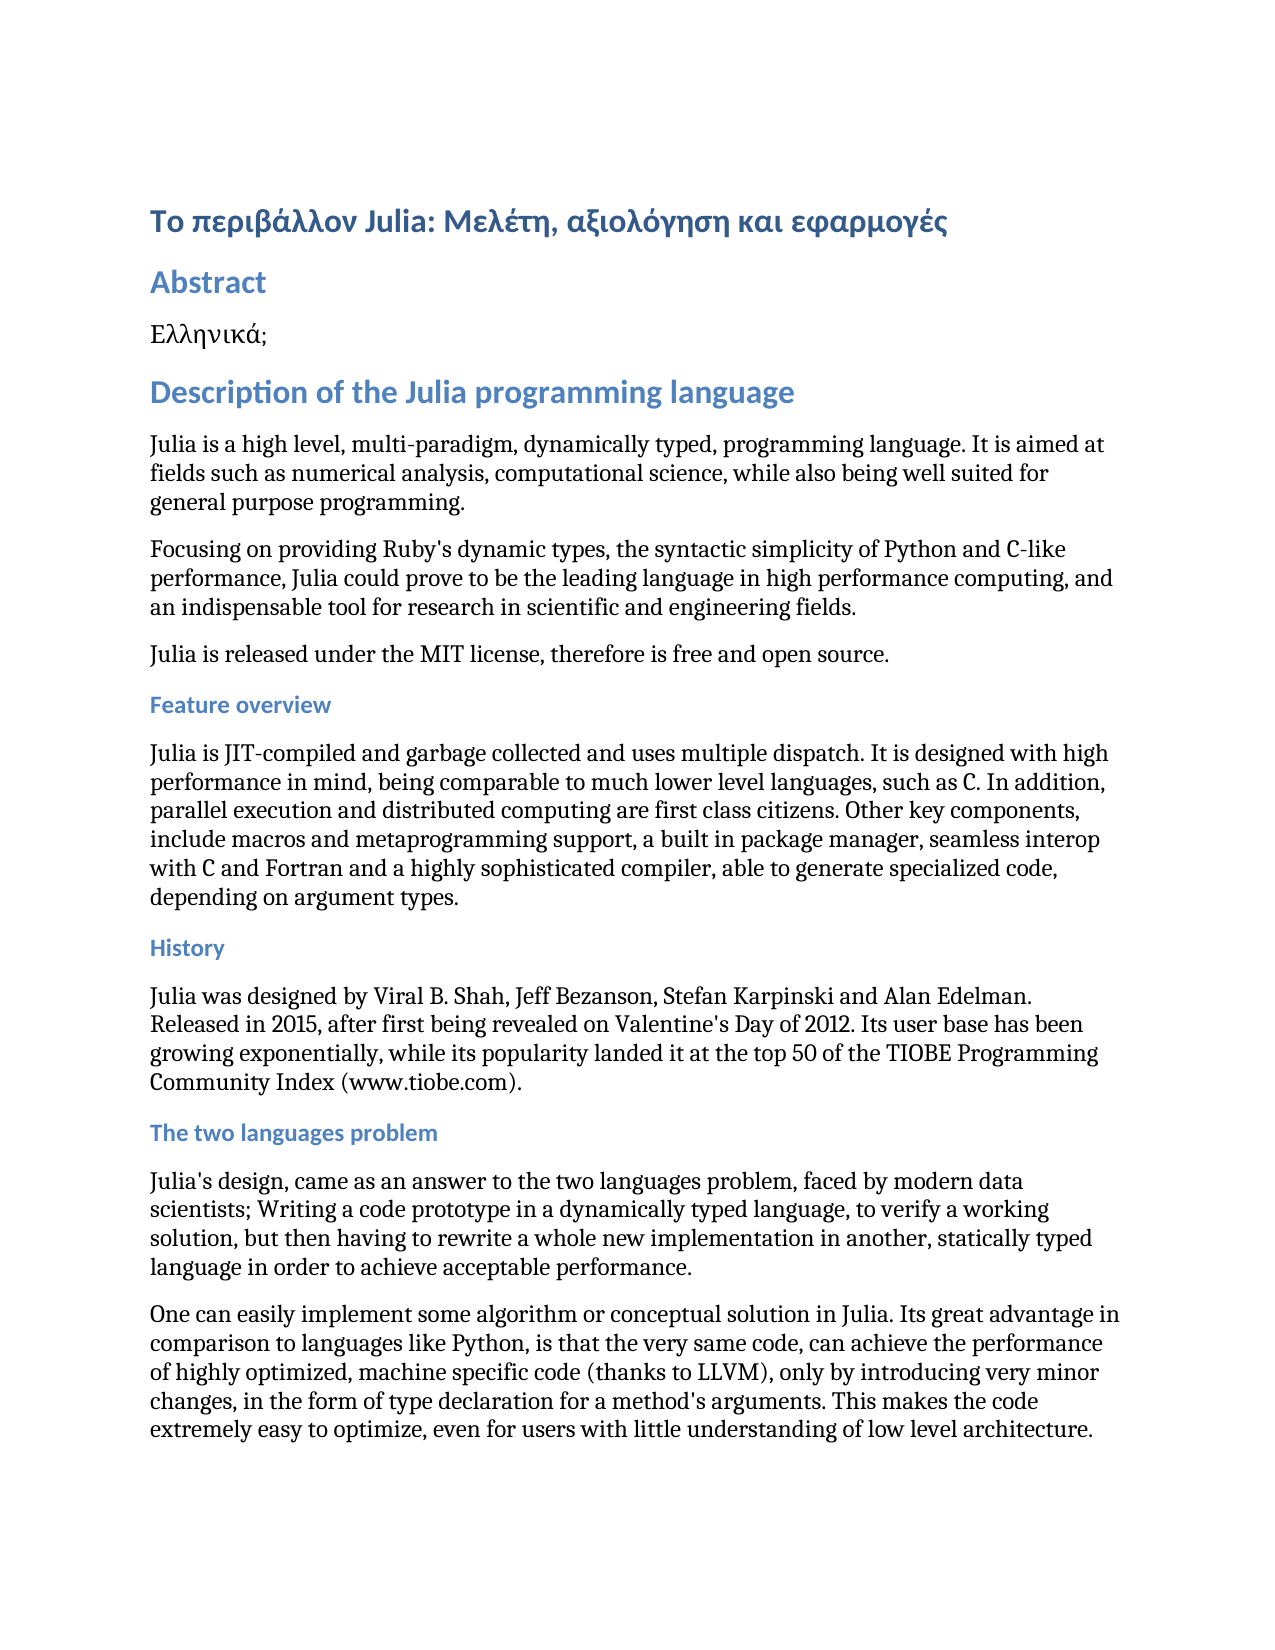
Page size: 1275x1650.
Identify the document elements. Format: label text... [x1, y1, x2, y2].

text Julia was designed by Viral B. Shah, Jeff Bezanson, Stefan Karpinski and Alan Edelman. Released in 2015, after first being revealed on Valentine's Day of 2012. Its user base has been growing exponentially, while its popularity landed it at the top 50 of the TIOBE Programming Community Index (www.tiobe.com). [150, 982, 1125, 1097]
text Julia is released under the MIT license, therefore is free and open source. [150, 640, 1125, 669]
text Ελληνικά; [150, 321, 1125, 350]
text Julia's design, came as an answer to the two languages problem, faced by modern data scientists; Writing a code prototype in a dynamically typed language, to verify a working solution, but then having to rewrite a whole new implementation in another, statically typed language in order to achieve acceptable performance. [150, 1167, 1125, 1282]
subtitle History [150, 932, 1125, 963]
text Julia is JIT-compiled and garbage collected and uses multiple dispatch. It is designed with high performance in mind, being comparable to much lower level languages, such as C. In addition, parallel execution and distributed computing are first class citizens. Other key components, include macros and metaprogramming support, a built in package manager, seamless interop with C and Fortran and a highly sophisticated compiler, able to generate specialized code, depending on argument types. [150, 739, 1125, 911]
subtitle Description of the Julia programming language [150, 371, 1125, 411]
text Focusing on providing Ruby's dynamic types, the syntactic simplicity of Python and C-like performance, Julia could prove to be the leading language in high performance computing, and an indispensable tool for research in scientific and engineering fields. [150, 535, 1125, 621]
subtitle Το περιβάλλον Julia: Μελέτη, αξιολόγηση και εφαρμογές [150, 200, 1125, 241]
subtitle Abstract [150, 262, 1125, 302]
subtitle Feature overview [150, 690, 1125, 720]
subtitle The two languages problem [150, 1117, 1125, 1148]
text Julia is a high level, multi-paradigm, dynamically typed, programming language. It is aimed at fields such as numerical analysis, computational science, while also being well suited for general purpose programming. [150, 430, 1125, 516]
text One can easily implement some algorithm or conceptual solution in Julia. Its great advantage in comparison to languages like Python, is that the very same code, can achieve the performance of highly optimized, machine specific code (thanks to LLVM), only by introducing very minor changes, in the form of type declaration for a method's arguments. This makes the code extremely easy to optimize, even for users with little understanding of low level architecture. [150, 1300, 1125, 1444]
